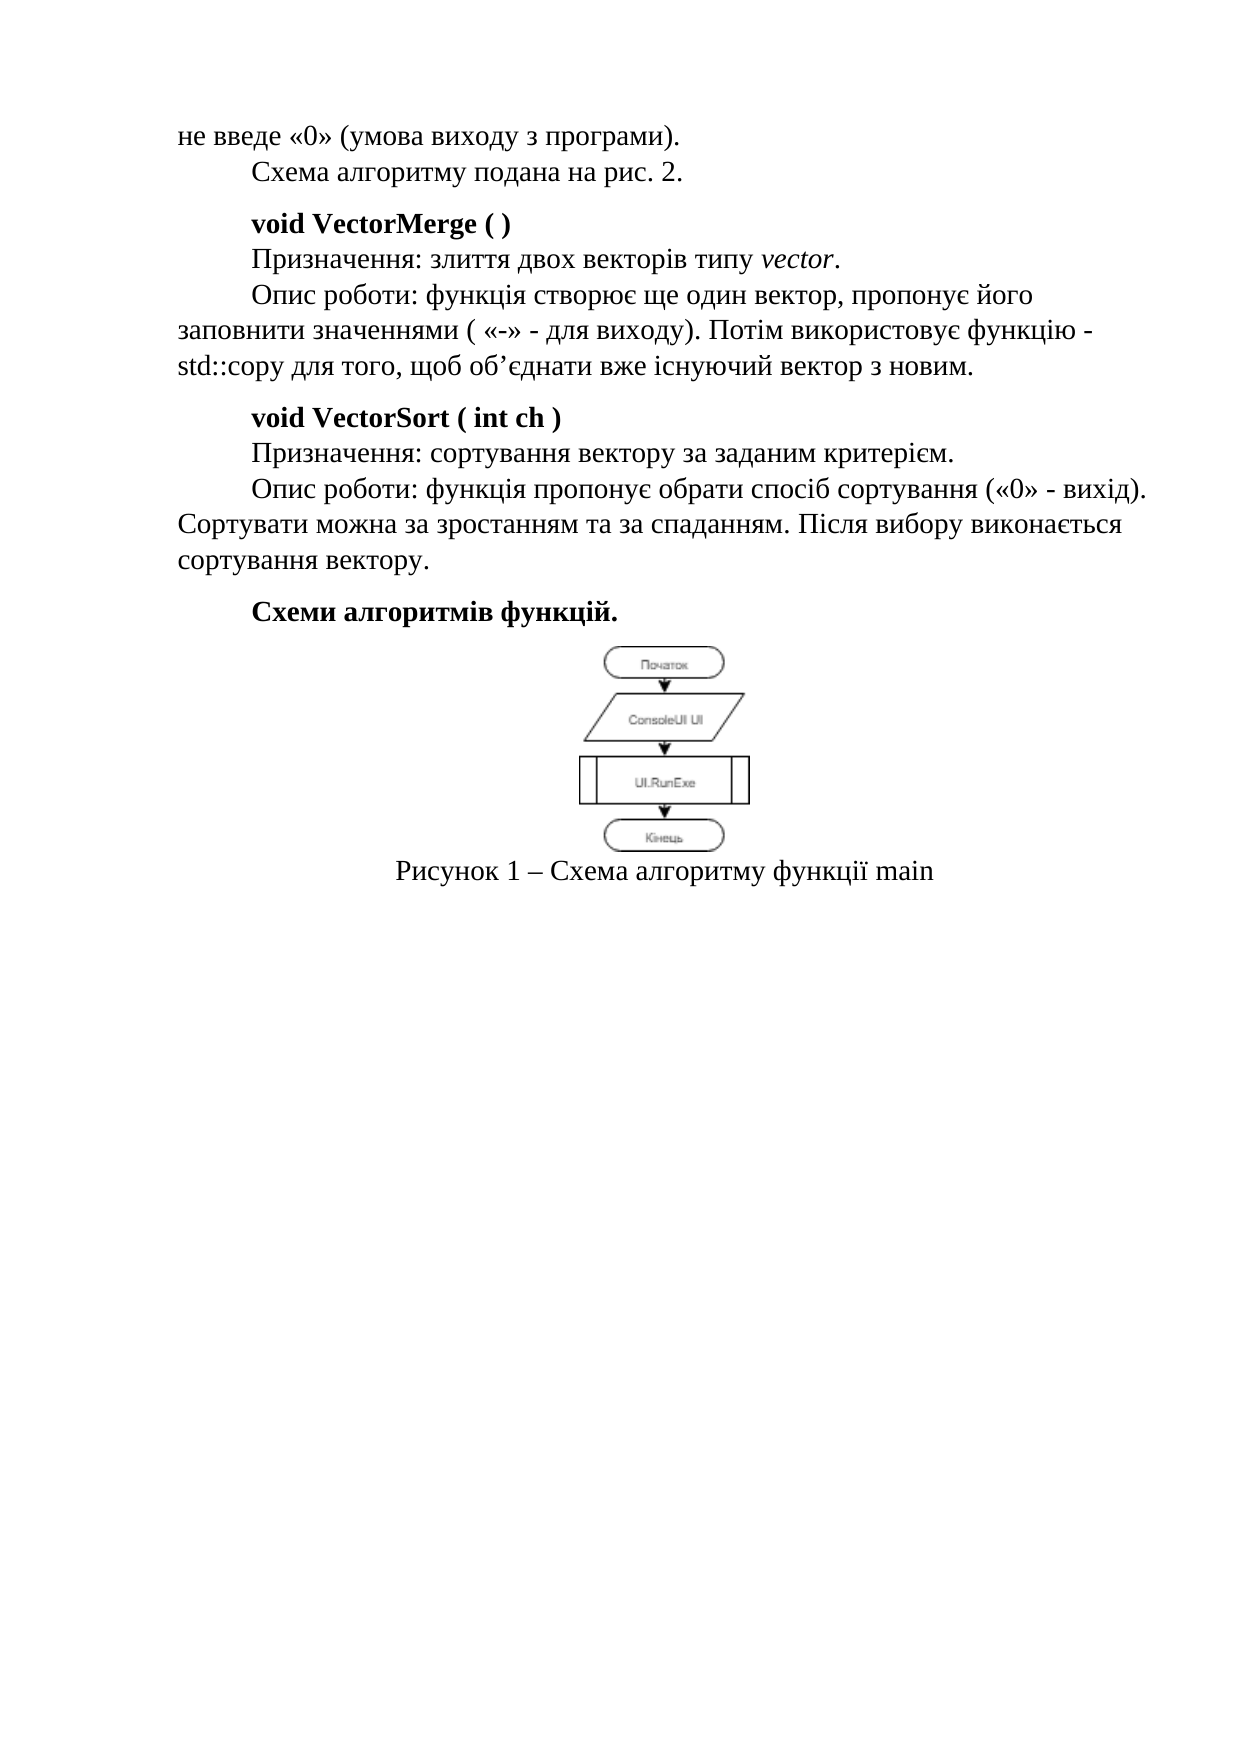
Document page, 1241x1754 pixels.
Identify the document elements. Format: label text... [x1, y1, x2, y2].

text Схеми алгоритмів функцій. [177, 594, 1152, 628]
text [177, 118, 1152, 187]
picture [579, 646, 750, 852]
text void VectorSort ( int ch ) Призначення: сортування вектору за заданим критерієм. Опис роботи: функція пропонує обрати спосіб сортування («0» - вихід). Сортувати можна за зростанням та за спаданням. Після вибору виконається сортування вектору. [177, 400, 1152, 576]
text Рисунок 1 – Схема алгоритму функції main [177, 647, 1152, 887]
text void VectorMerge ( ) Призначення: злиття двох векторів типу vector. Опис роботи: функція створює ще один вектор, пропонує його заповнити значеннями ( «-» - для виходу). Потім використовує функцію -std::copy для того, щоб об’єднати вже існуючий вектор з новим. [177, 206, 1152, 381]
